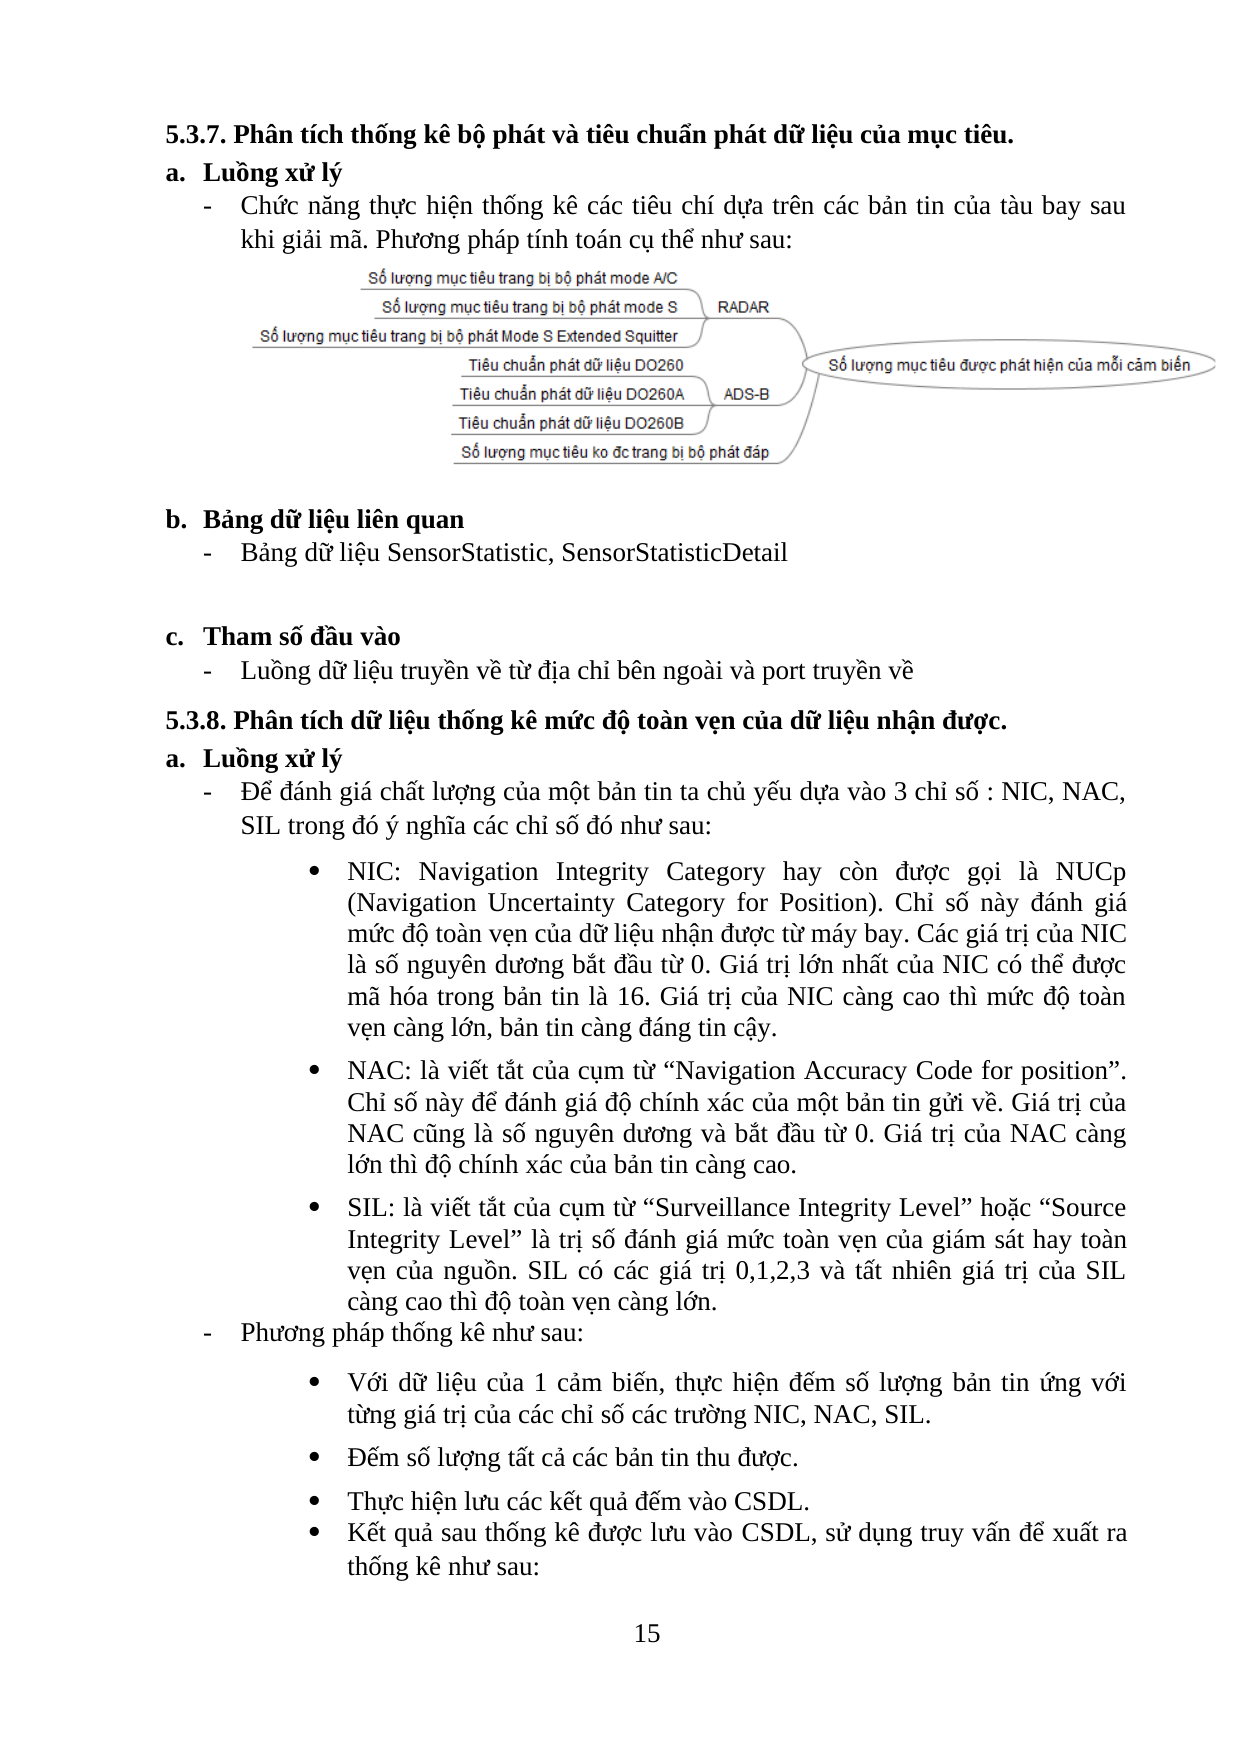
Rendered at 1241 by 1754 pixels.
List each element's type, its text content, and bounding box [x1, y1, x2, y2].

list Chức năng thực hiện thống kê các tiêu chí dựa trên các bản tin của tàu bay sau khi giải mã. Phương pháp tính toán cụ thể như sau: [203, 189, 1128, 254]
list NAC: là viết tắt của cụm từ “Navigation Accuracy Code for position”. Chỉ số này để đánh giá độ chính xác của một bản tin gửi về. Giá trị của NAC cũng là số nguyên dương và bắt đầu từ 0. Giá trị của NAC càng lớn thì độ chính xác của bản tin càng cao. [309, 1054, 1128, 1179]
list SIL: là viết tắt của cụm từ “Surveillance Integrity Level” hoặc “Source Integrity Level” là trị số đánh giá mức toàn vẹn của giám sát hay toàn vẹn của nguồn. SIL có các giá trị 0,1,2,3 và tất nhiên giá trị của SIL càng cao thì độ toàn vẹn càng lớn. [309, 1192, 1128, 1316]
list Thực hiện lưu các kết quả đếm vào CSDL. [309, 1485, 1128, 1516]
subtitle 5.3.7. Phân tích thống kê bộ phát và tiêu chuẩn phát dữ liệu của mục tiêu. [165, 118, 1128, 149]
list Bảng dữ liệu SensorStatistic, SensorStatisticDetail [203, 537, 1128, 568]
subtitle Luồng xử lý [165, 742, 1128, 773]
list Phương pháp thống kê như sau: [203, 1316, 1128, 1347]
list Luồng dữ liệu truyền về từ địa chỉ bên ngoài và port truyền về [203, 654, 1128, 685]
list Để đánh giá chất lượng của một bản tin ta chủ yếu dựa vào 3 chỉ số : NIC, NAC, SIL trong đó ý nghĩa các chỉ số đó như sau: [203, 775, 1128, 840]
subtitle Luồng xử lý [165, 156, 1128, 187]
subtitle 5.3.8. Phân tích dữ liệu thống kê mức độ toàn vẹn của dữ liệu nhận được. [165, 704, 1128, 735]
subtitle Bảng dữ liệu liên quan [165, 503, 1128, 534]
list Đếm số lượng tất cả các bản tin thu được. [309, 1441, 1128, 1473]
picture [240, 256, 1216, 497]
list NIC: Navigation Integrity Category hay còn được gọi là NUCp (Navigation Uncertainty Category for Position). Chỉ số này đánh giá mức độ toàn vẹn của dữ liệu nhận được từ máy bay. Các giá trị của NIC là số nguyên dương bắt đầu từ 0. Giá trị lớn nhất của NIC có thể được mã hóa trong bản tin là 16. Giá trị của NIC càng cao thì mức độ toàn vẹn càng lớn, bản tin càng đáng tin cậy. [309, 855, 1128, 1042]
list Với dữ liệu của 1 cảm biến, thực hiện đếm số lượng bản tin ứng với từng giá trị của các chỉ số các trường NIC, NAC, SIL. [309, 1366, 1128, 1429]
list Kết quả sau thống kê được lưu vào CSDL, sử dụng truy vấn để xuất ra thống kê như sau: [309, 1516, 1128, 1581]
subtitle Tham số đầu vào [165, 620, 1128, 651]
